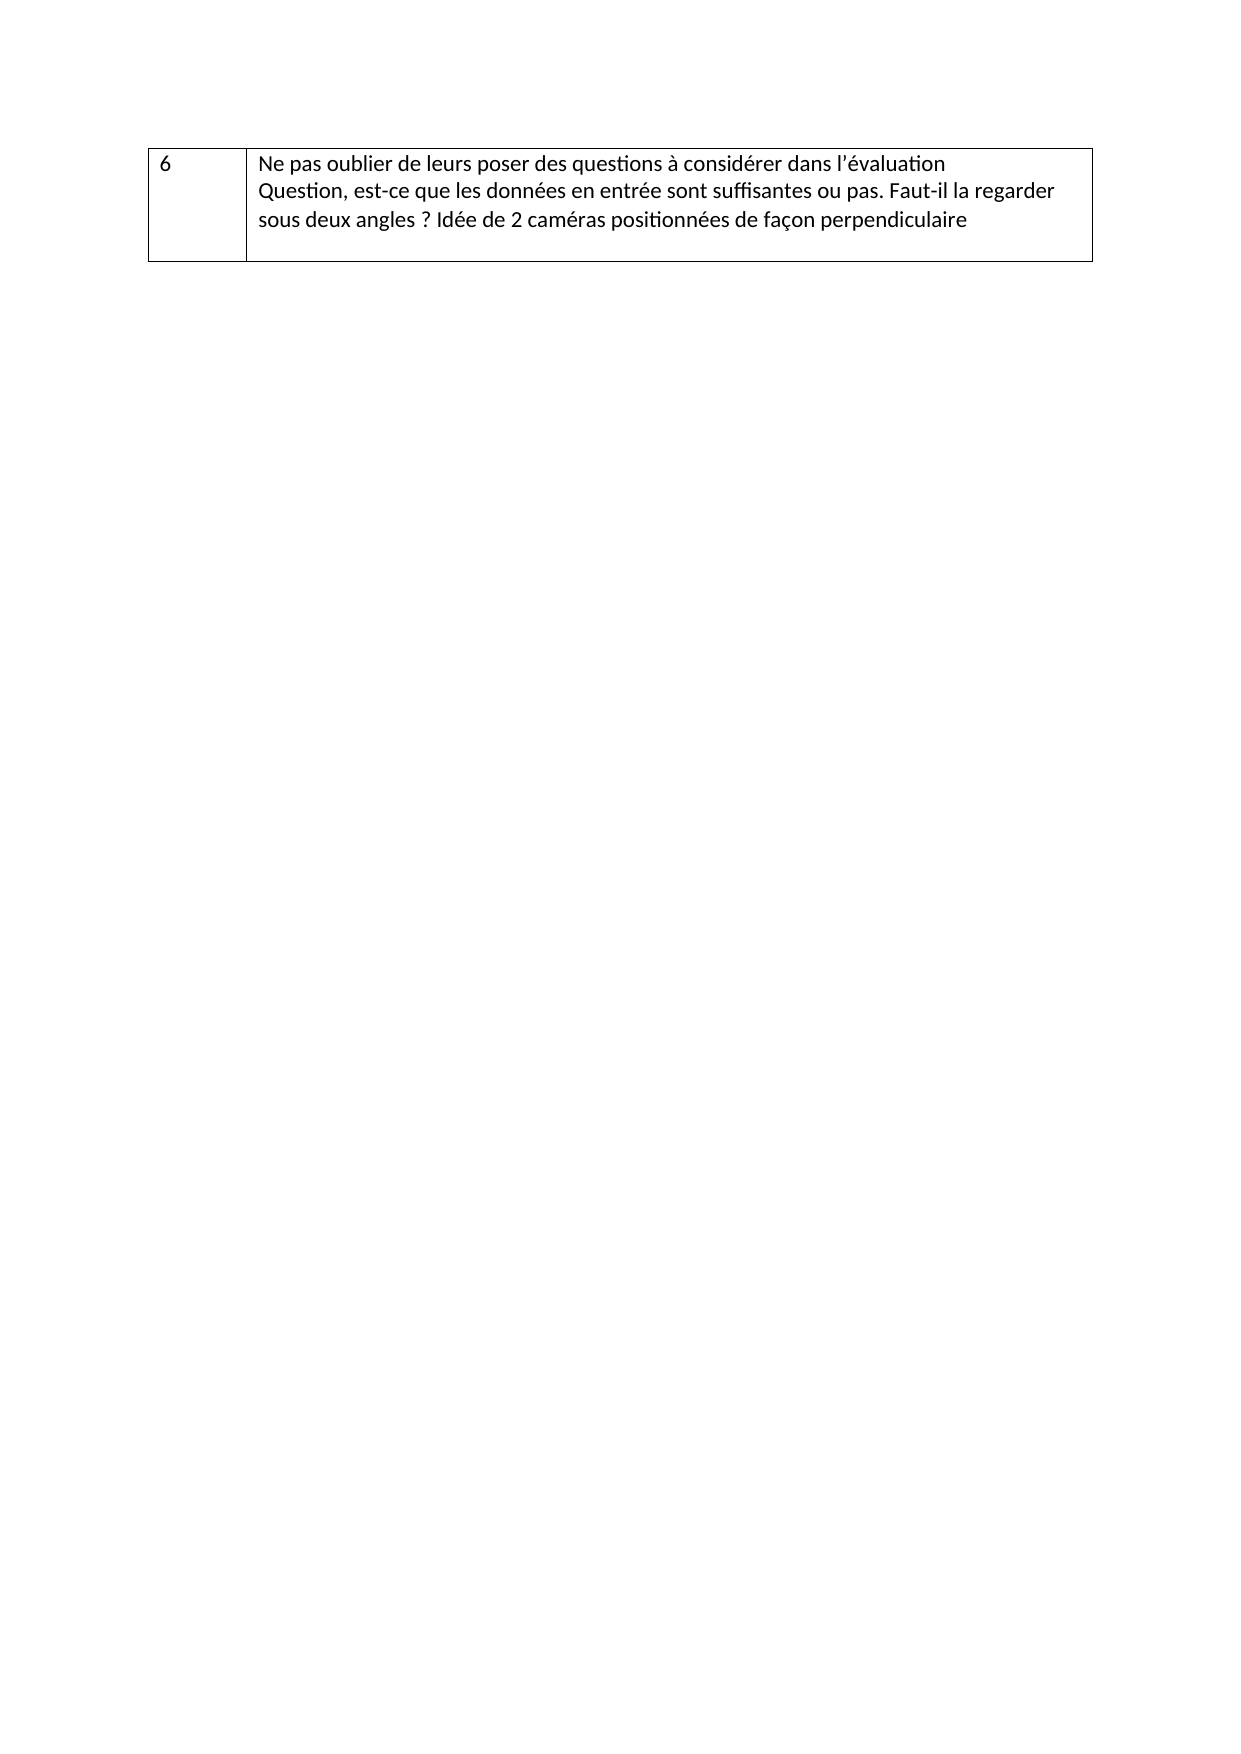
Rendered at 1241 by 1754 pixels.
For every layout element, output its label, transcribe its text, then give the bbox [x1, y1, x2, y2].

table_header Ne pas oublier de leurs poser des questions à considérer dans l’évaluation Question, est-ce que les données en entrée sont suffisantes ou pas. Faut-il la regarder sous deux angles ? Idée de 2 caméras positionnées de façon perpendiculaire [247, 149, 1092, 261]
table_header 6 [149, 149, 246, 261]
